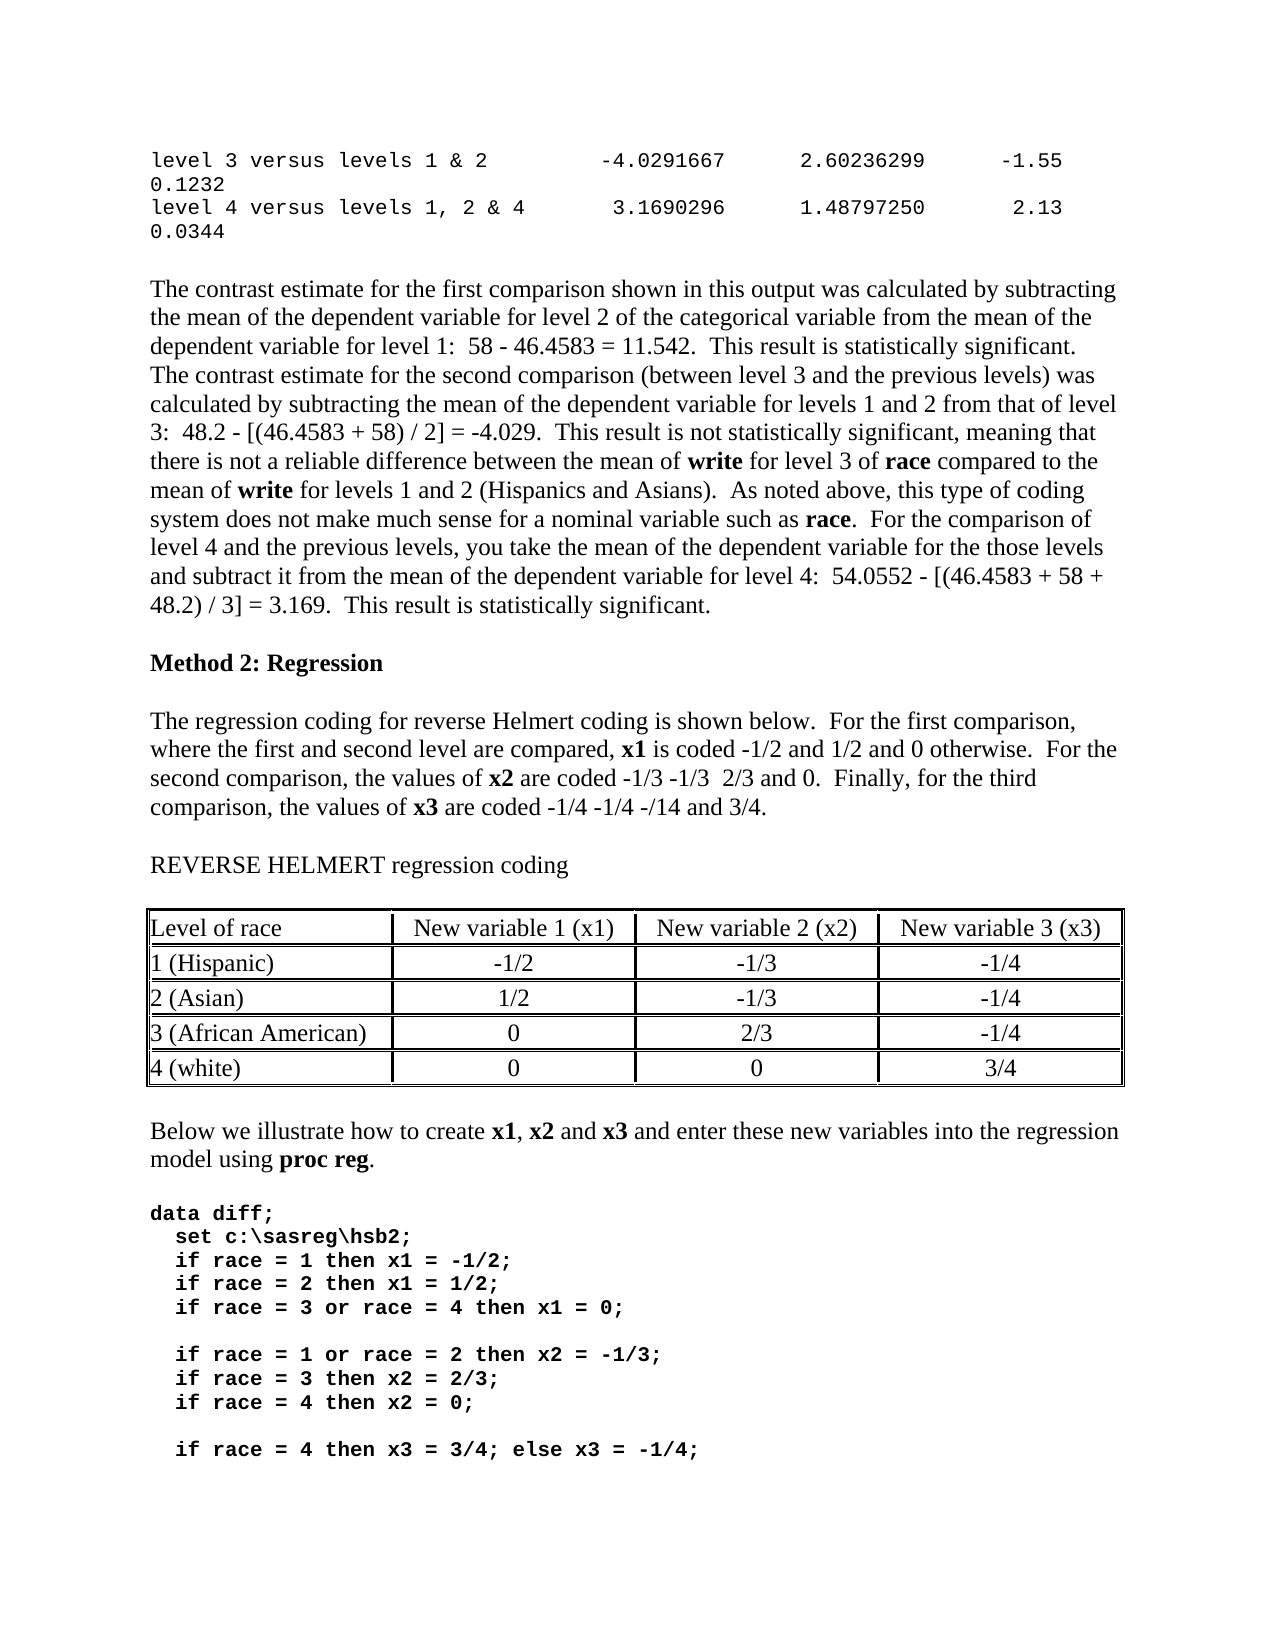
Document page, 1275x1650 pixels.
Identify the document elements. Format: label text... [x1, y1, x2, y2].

table_cell 2 (Asian) [150, 978, 391, 1013]
text if race = 4 then x3 = 3/4; else x3 = -1/4; [150, 1439, 1125, 1463]
table_cell -1/2 [394, 947, 634, 978]
table_cell 0 [635, 1052, 878, 1083]
table_cell 2/3 [637, 1017, 877, 1048]
table_cell 0 [394, 1017, 634, 1048]
table_header New variable 3 (x3) [878, 911, 1121, 943]
table_cell -1/3 [637, 947, 877, 978]
text if race = 1 or race = 2 then x2 = -1/3; [150, 1344, 1125, 1368]
table_cell -1/4 [880, 943, 1122, 978]
text level 3 versus levels 1 & 2 -4.0291667 2.60236299 -1.55 0.1232 [150, 150, 1125, 197]
table_cell -1/3 [637, 982, 877, 1013]
text if race = 1 then x1 = -1/2; [150, 1250, 1125, 1273]
table_cell -1/4 [880, 1013, 1122, 1048]
table_cell 0 [392, 1052, 635, 1083]
table_cell 4 (white) [150, 1048, 392, 1083]
text if race = 3 then x2 = 2/3; [150, 1368, 1125, 1392]
table_header New variable 2 (x2) [635, 910, 878, 943]
text data diff; [150, 1202, 1125, 1226]
table_cell -1/4 [880, 978, 1122, 1013]
text if race = 4 then x2 = 0; [150, 1392, 1125, 1415]
text level 4 versus levels 1, 2 & 4 3.1690296 1.48797250 2.13 0.0344 [150, 197, 1125, 244]
text if race = 3 or race = 4 then x1 = 0; [150, 1297, 1125, 1321]
table_header New variable 1 (x1) [392, 910, 635, 943]
table_cell 3/4 [878, 1048, 1122, 1083]
table_cell 3 (African American) [150, 1013, 391, 1048]
text The regression coding for reverse Helmert coding is shown below. For the first comparison, where the first and second level are compared, x1 is coded -1/2 and 1/2 and 0 otherwise. For the second comparison, the values of x2 are coded -1/3 -1/3 2/3 and 0. Finally, for the third comparison, the values of x3 are coded -1/4 -1/4 -/14 and 3/4. [150, 706, 1125, 821]
table_header Level of race [150, 910, 392, 943]
text Method 2: Regression [150, 648, 1125, 677]
text if race = 2 then x1 = 1/2; [150, 1273, 1125, 1297]
text set c:\sasreg\hsb2; [150, 1226, 1125, 1250]
text The contrast estimate for the first comparison shown in this output was calculated by subtracting the mean of the dependent variable for level 2 of the categorical variable from the mean of the dependent variable for level 1: 58 - 46.4583 = 11.542. This result is statistically significant. The contrast estimate for the second comparison (between level 3 and the previous levels) was calculated by subtracting the mean of the dependent variable for levels 1 and 2 from that of level 3: 48.2 - [(46.4583 + 58) / 2] = -4.029. This result is not statistically significant, meaning that there is not a reliable difference between the mean of write for level 3 of race compared to the mean of write for levels 1 and 2 (Hispanics and Asians). As noted above, this type of coding system does not make much sense for a nominal variable such as race. For the comparison of level 4 and the previous levels, you take the mean of the dependent variable for the those levels and subtract it from the mean of the dependent variable for level 4: 54.0552 - [(46.4583 + 58 + 48.2) / 3] = 3.169. This result is statistically significant. [150, 274, 1125, 619]
table_cell 1 (Hispanic) [150, 943, 391, 978]
text Below we illustrate how to create x1, x2 and x3 and enter these new variables into the regression model using proc reg. [150, 1116, 1125, 1173]
text REVERSE HELMERT regression coding [150, 850, 1125, 879]
table_cell 1/2 [394, 982, 634, 1013]
